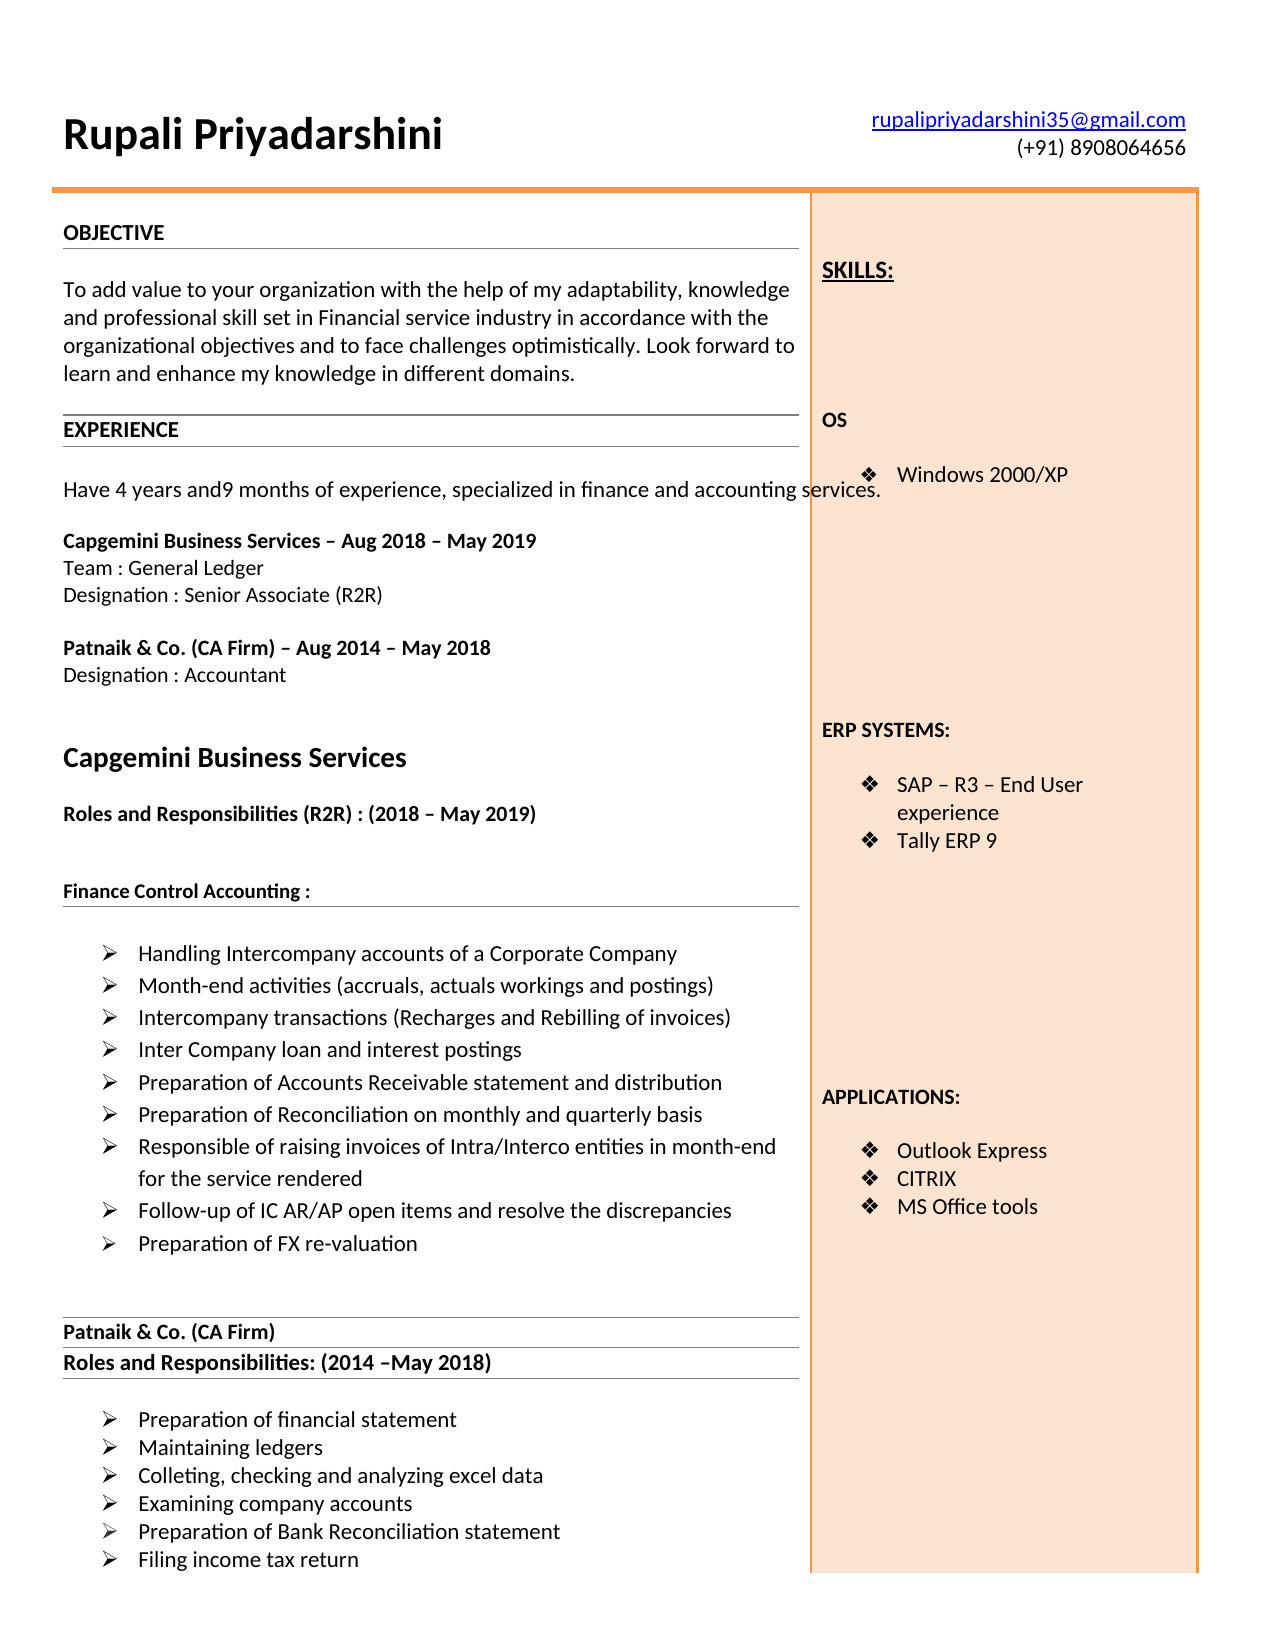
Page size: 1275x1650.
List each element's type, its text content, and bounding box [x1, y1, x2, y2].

table_header rupalipriyadarshini35@gmail.com (+91) 8908064656 [619, 105, 1197, 187]
table_header Rupali Priyadarshini [52, 105, 618, 187]
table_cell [812, 193, 1196, 1573]
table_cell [52, 193, 810, 1573]
